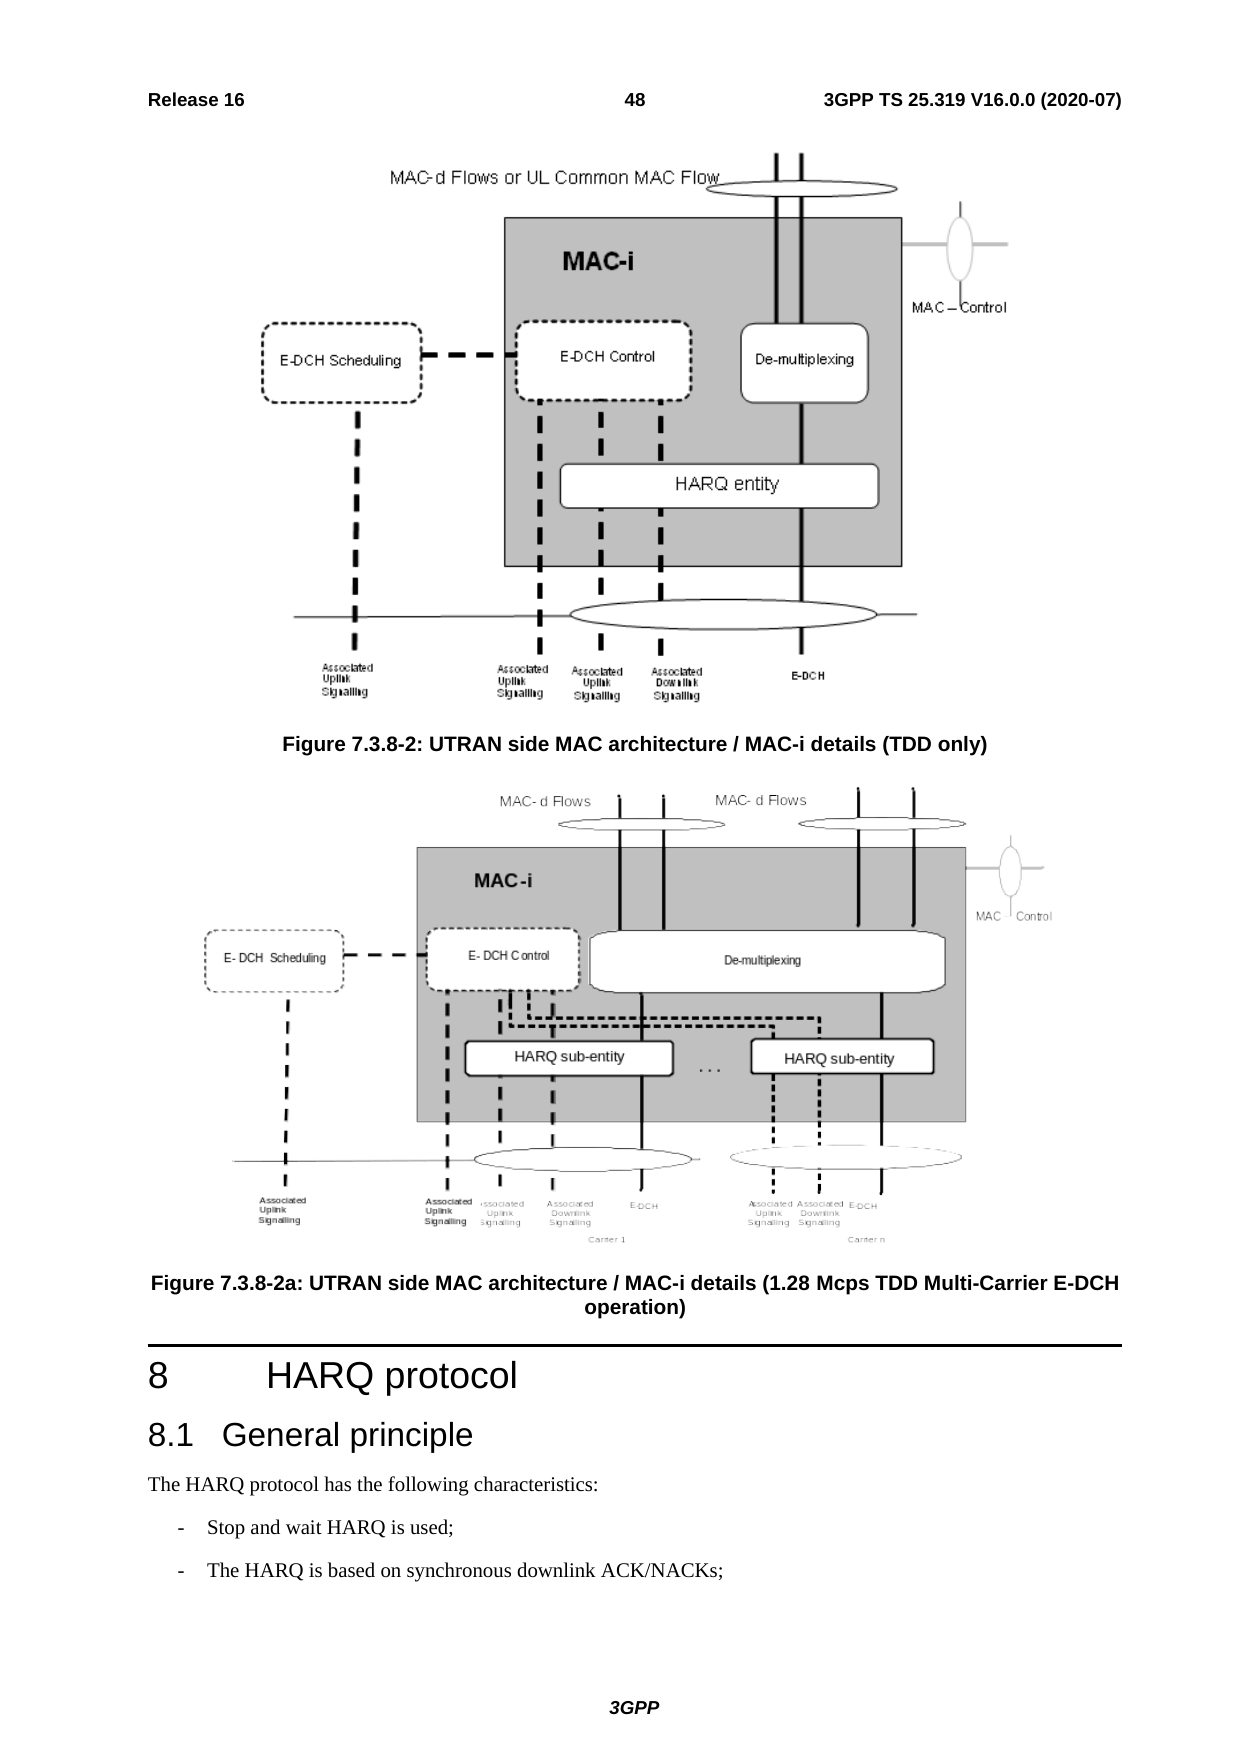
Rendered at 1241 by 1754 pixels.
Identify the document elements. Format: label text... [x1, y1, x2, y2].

text Figure 7.3.8-2a: UTRAN side MAC architecture / MAC-i details (1.28 Mcps TDD Multi-Carrier E-DCH operation) [148, 1271, 1122, 1319]
text - The HARQ is based on synchronous downlink ACK/NACKs; [177, 1558, 1122, 1582]
text - Stop and wait HARQ is used; [177, 1515, 1122, 1539]
text The HARQ protocol has the following characteristics: [148, 1472, 1122, 1496]
subtitle 8.1 General principle [148, 1415, 1122, 1454]
picture [248, 147, 1022, 713]
subtitle 8 HARQ protocol [148, 1347, 1122, 1396]
text Figure 7.3.8-2: UTRAN side MAC architecture / MAC-i details (TDD only) [148, 731, 1122, 755]
